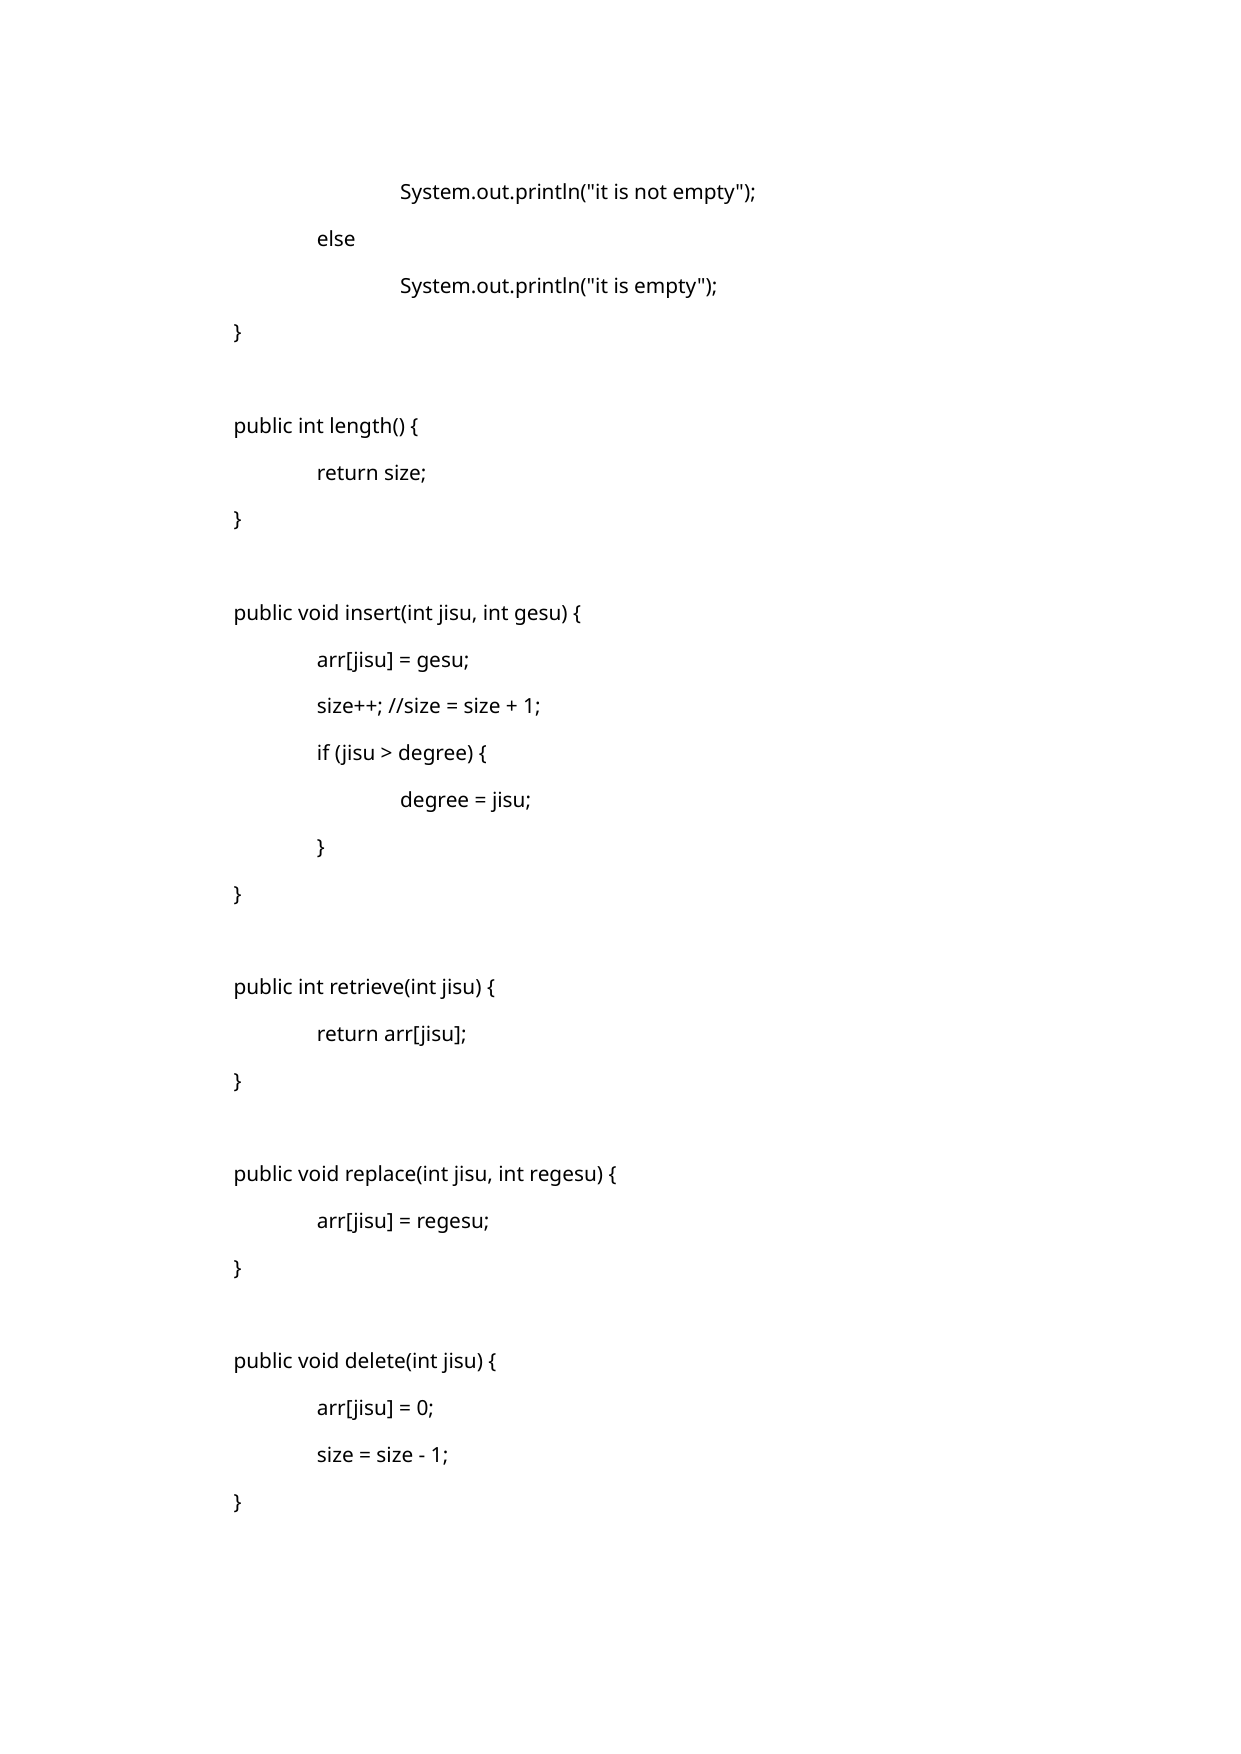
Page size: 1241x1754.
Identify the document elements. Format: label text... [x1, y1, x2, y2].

text } [150, 504, 1090, 533]
text else [150, 224, 1090, 252]
text } [150, 879, 1090, 907]
text } [150, 1253, 1090, 1281]
text return arr[jisu]; [150, 1019, 1090, 1047]
text } [150, 832, 1090, 860]
text System.out.println("it is empty"); [150, 271, 1090, 299]
text } [150, 1487, 1090, 1515]
text } [150, 317, 1090, 346]
text public int retrieve(int jisu) { [150, 972, 1090, 1001]
text arr[jisu] = regesu; [150, 1206, 1090, 1234]
text public void delete(int jisu) { [150, 1346, 1090, 1375]
text return size; [150, 458, 1090, 486]
text public int length() { [150, 411, 1090, 439]
text } [150, 1066, 1090, 1094]
text if (jisu > degree) { [150, 738, 1090, 767]
text size++; //size = size + 1; [150, 692, 1090, 720]
text arr[jisu] = gesu; [150, 645, 1090, 673]
text arr[jisu] = 0; [150, 1393, 1090, 1422]
text degree = jisu; [150, 785, 1090, 814]
text size = size - 1; [150, 1440, 1090, 1468]
text System.out.println("it is not empty"); [150, 177, 1090, 206]
text public void insert(int jisu, int gesu) { [150, 598, 1090, 627]
text public void replace(int jisu, int regesu) { [150, 1159, 1090, 1188]
